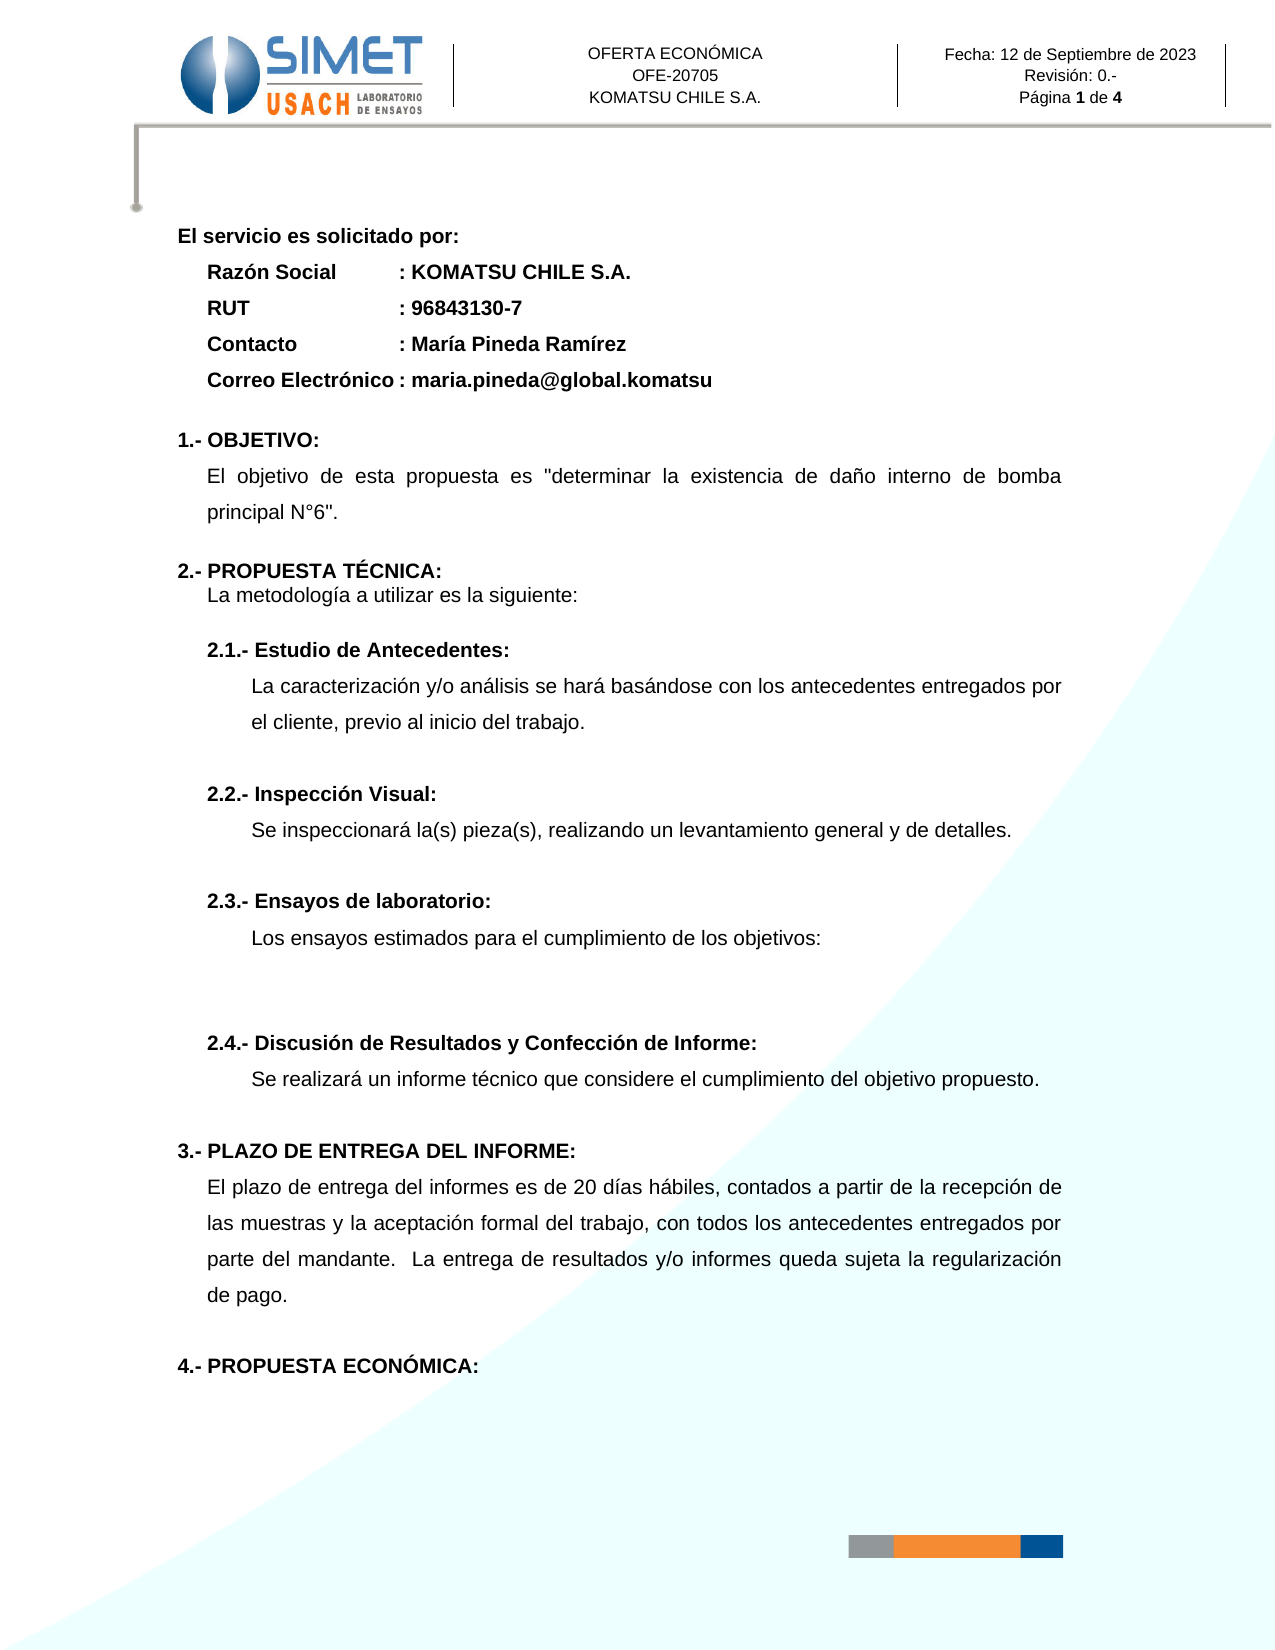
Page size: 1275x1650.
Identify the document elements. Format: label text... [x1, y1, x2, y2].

text 1.- OBJETIVO: [177, 428, 1063, 452]
text Correo Electrónico : maria.pineda@global.komatsu [207, 368, 1063, 392]
text 2.1.- Estudio de Antecedentes: [207, 638, 1063, 662]
picture [126, 22, 1272, 219]
text La metodología a utilizar es la siguiente: [207, 583, 1063, 607]
text 2.4.- Discusión de Resultados y Confección de Informe: [207, 1031, 1063, 1055]
text 2.3.- Ensayos de laboratorio: [207, 889, 1063, 913]
text 2.- PROPUESTA TÉCNICA: [177, 559, 1063, 583]
text El servicio es solicitado por: [177, 224, 1063, 248]
text Se realizará un informe técnico que considere el cumplimiento del objetivo propuesto. [251, 1067, 1063, 1091]
text 4.- PROPUESTA ECONÓMICA: [177, 1354, 1063, 1378]
text El plazo de entrega del informes es de 20 días hábiles, contados a partir de la recepción de las muestras y la aceptación formal del trabajo, con todos los antecedentes entregados por parte del mandante. La entrega de resultados y/o informes queda sujeta la regularización de pago. [207, 1175, 1063, 1306]
text 2.2.- Inspección Visual: [207, 782, 1063, 806]
text Contacto : María Pineda Ramírez [207, 332, 1063, 356]
text Los ensayos estimados para el cumplimiento de los objetivos: [251, 925, 1063, 949]
text La caracterización y/o análisis se hará basándose con los antecedentes entregados por el cliente, previo al inicio del trabajo. [251, 674, 1063, 734]
text El objetivo de esta propuesta es "determinar la existencia de daño interno de bomba principal N°6". [207, 463, 1063, 523]
text Razón Social : KOMATSU CHILE S.A. [207, 260, 1063, 284]
text RUT : 96843130-7 [207, 296, 1063, 320]
text 3.- PLAZO DE ENTREGA DEL INFORME: [177, 1139, 1063, 1163]
text Se inspeccionará la(s) pieza(s), realizando un levantamiento general y de detalles. [251, 817, 1063, 841]
